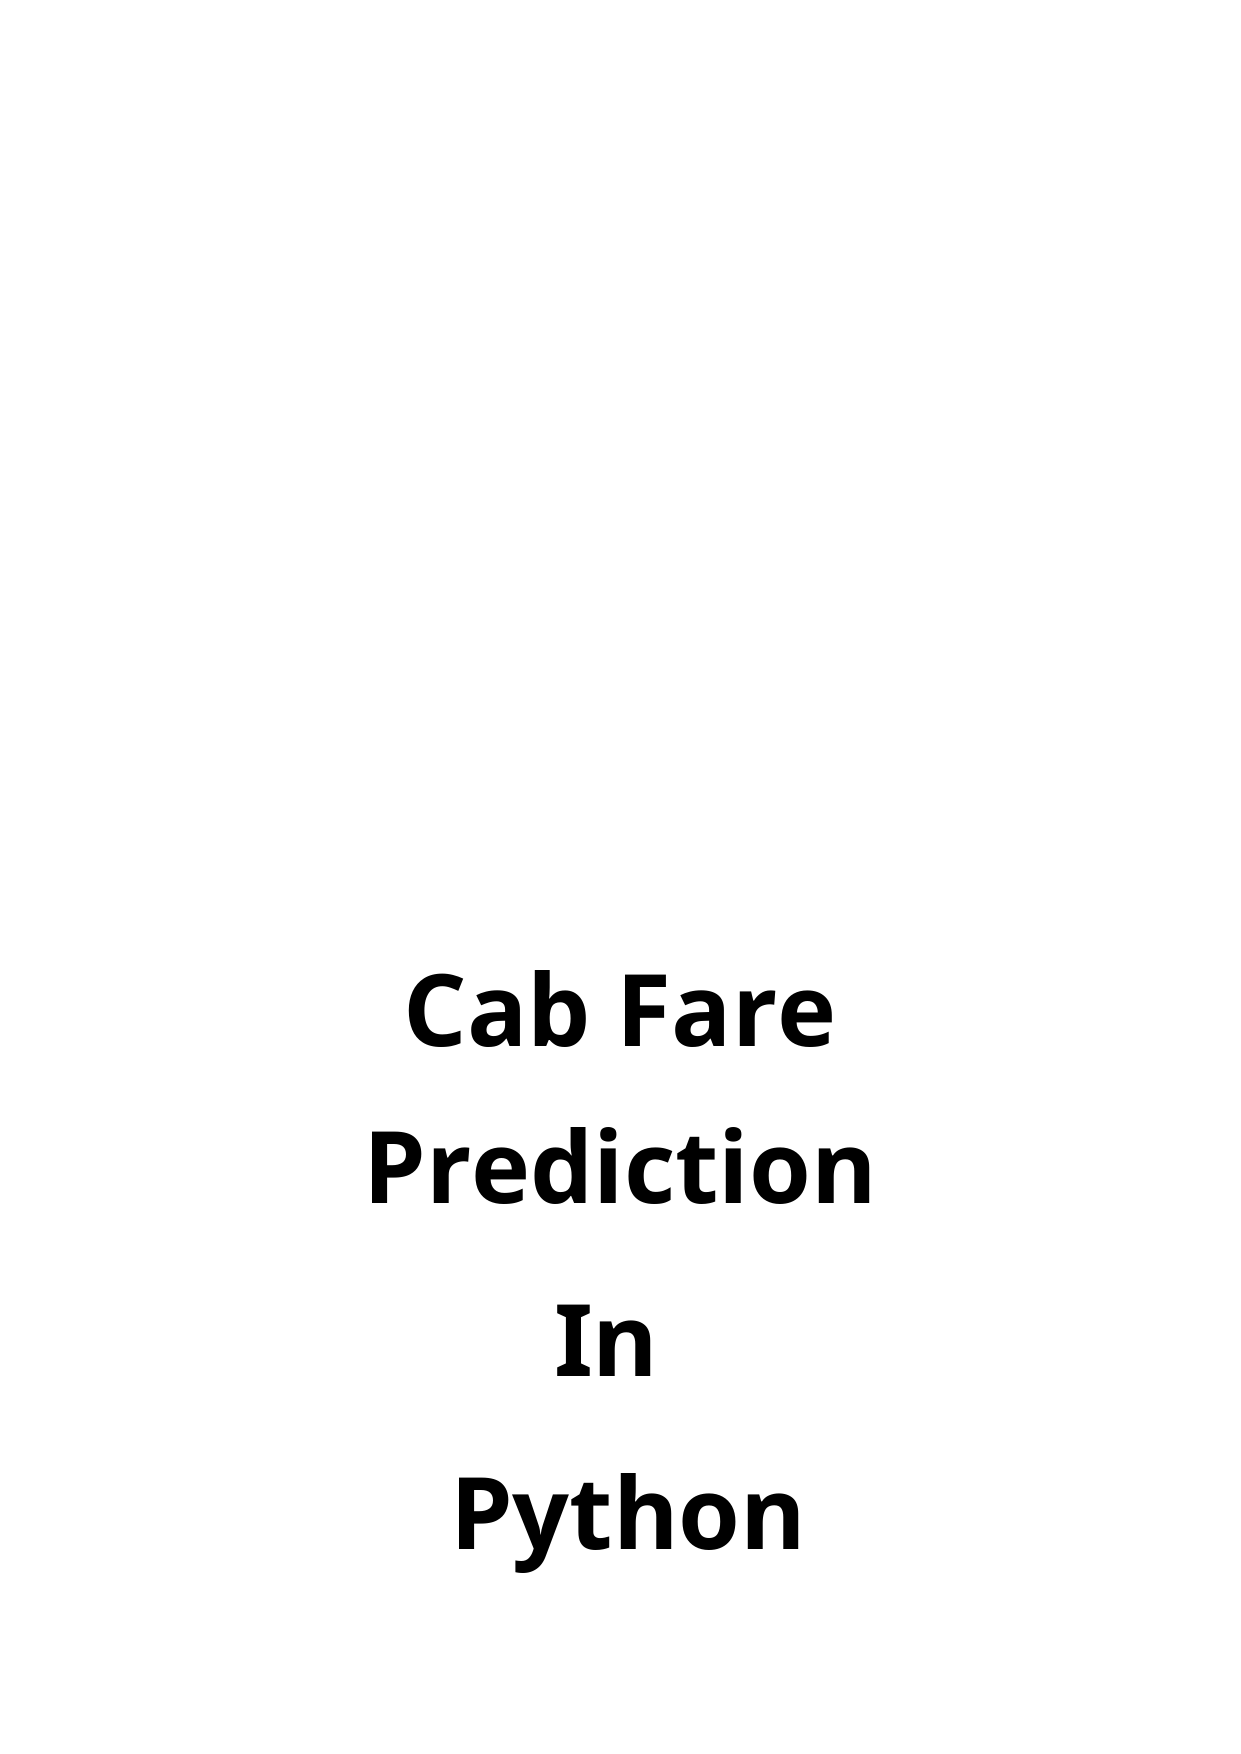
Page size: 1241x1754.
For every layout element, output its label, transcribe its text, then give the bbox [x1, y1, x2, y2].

text Python [375, 1443, 1090, 1579]
text In [375, 1269, 1090, 1406]
text Cab Fare Prediction [150, 939, 1090, 1232]
